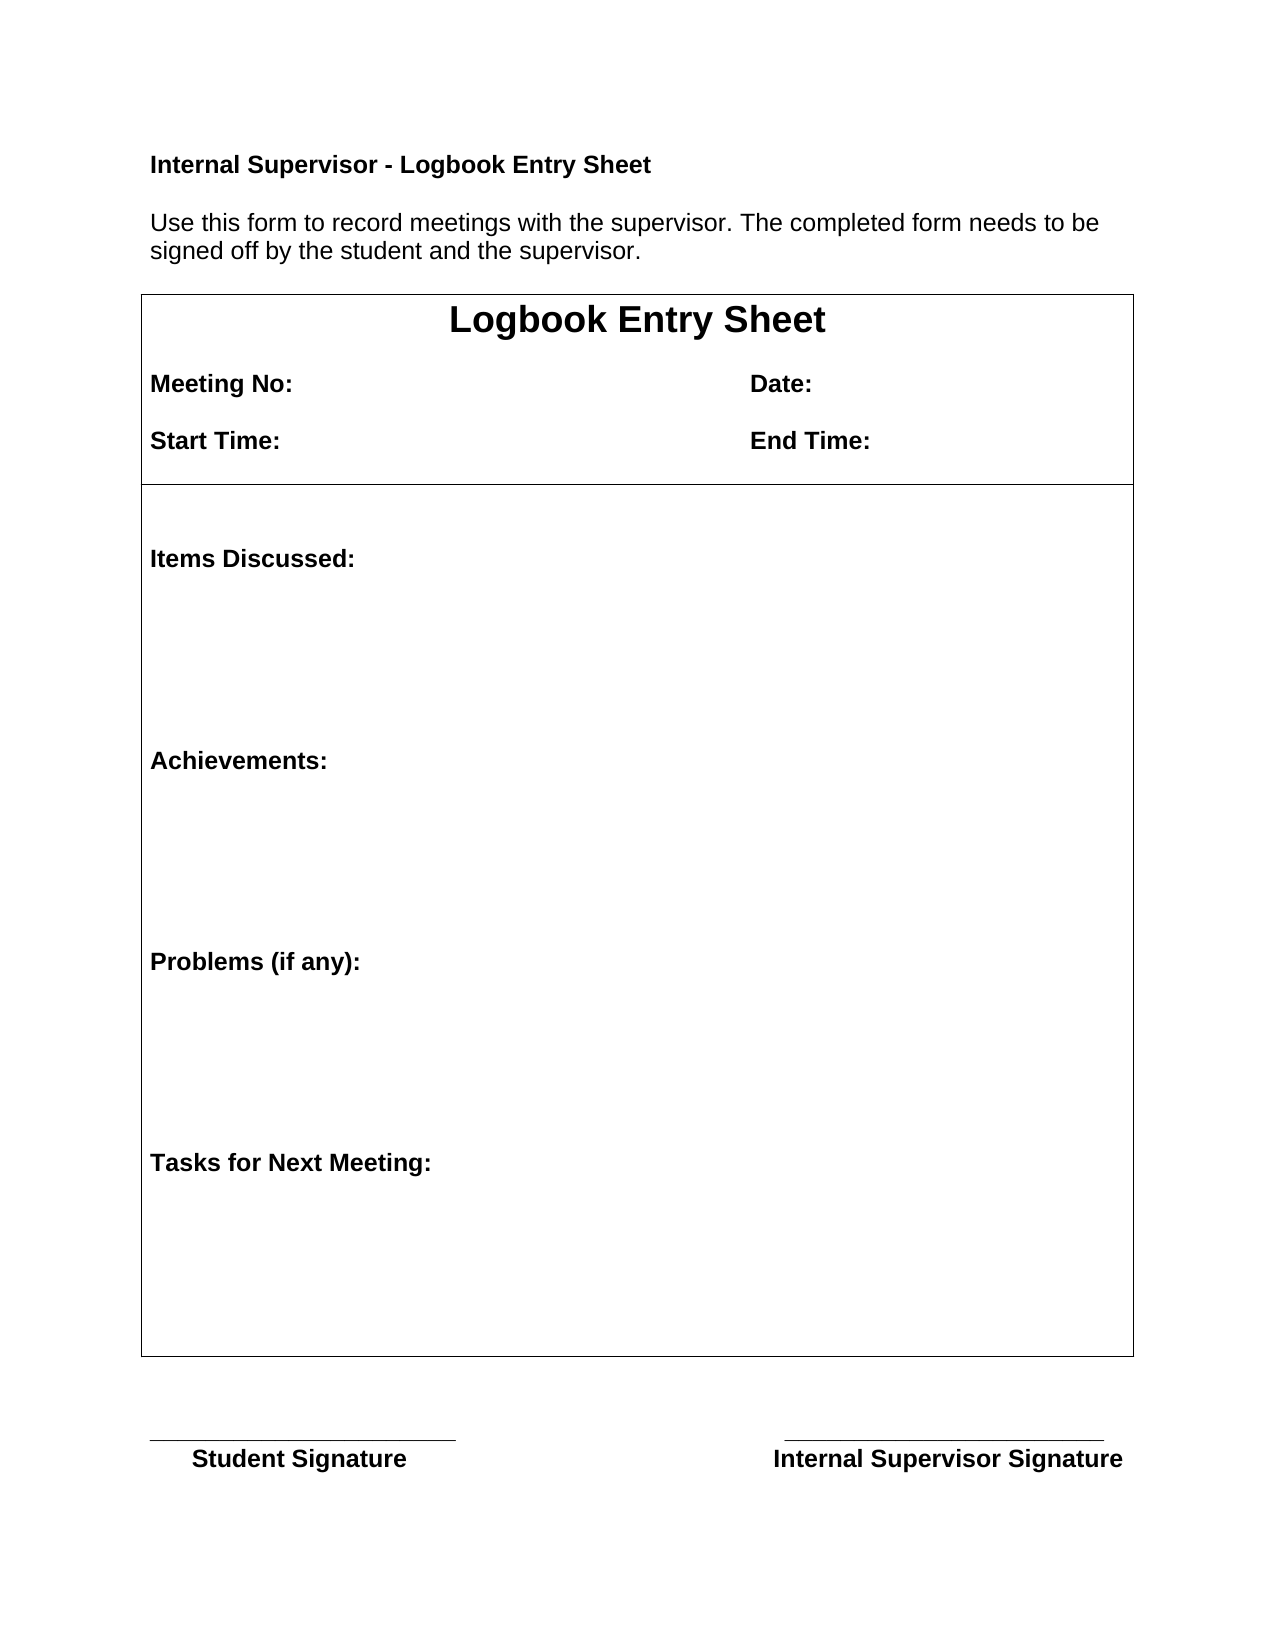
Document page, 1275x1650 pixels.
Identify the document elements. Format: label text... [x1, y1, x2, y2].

text ______________________ _______________________ [150, 1415, 1125, 1444]
text Tasks for Next Meeting: [150, 1148, 1125, 1177]
text Achievements: [150, 746, 1125, 774]
text Meeting No: Date: [150, 369, 1125, 397]
text Use this form to record meetings with the supervisor. The completed form needs to be signed off by the student and the supervisor. [150, 207, 1125, 265]
text Problems (if any): [150, 947, 1125, 976]
text Logbook Entry Sheet [142, 295, 1133, 340]
text Internal Supervisor - Logbook Entry Sheet [150, 150, 1125, 179]
text Student Signature Internal Supervisor Signature [150, 1444, 1125, 1472]
text Items Discussed: [150, 544, 1125, 573]
text Start Time: End Time: [150, 426, 1125, 455]
